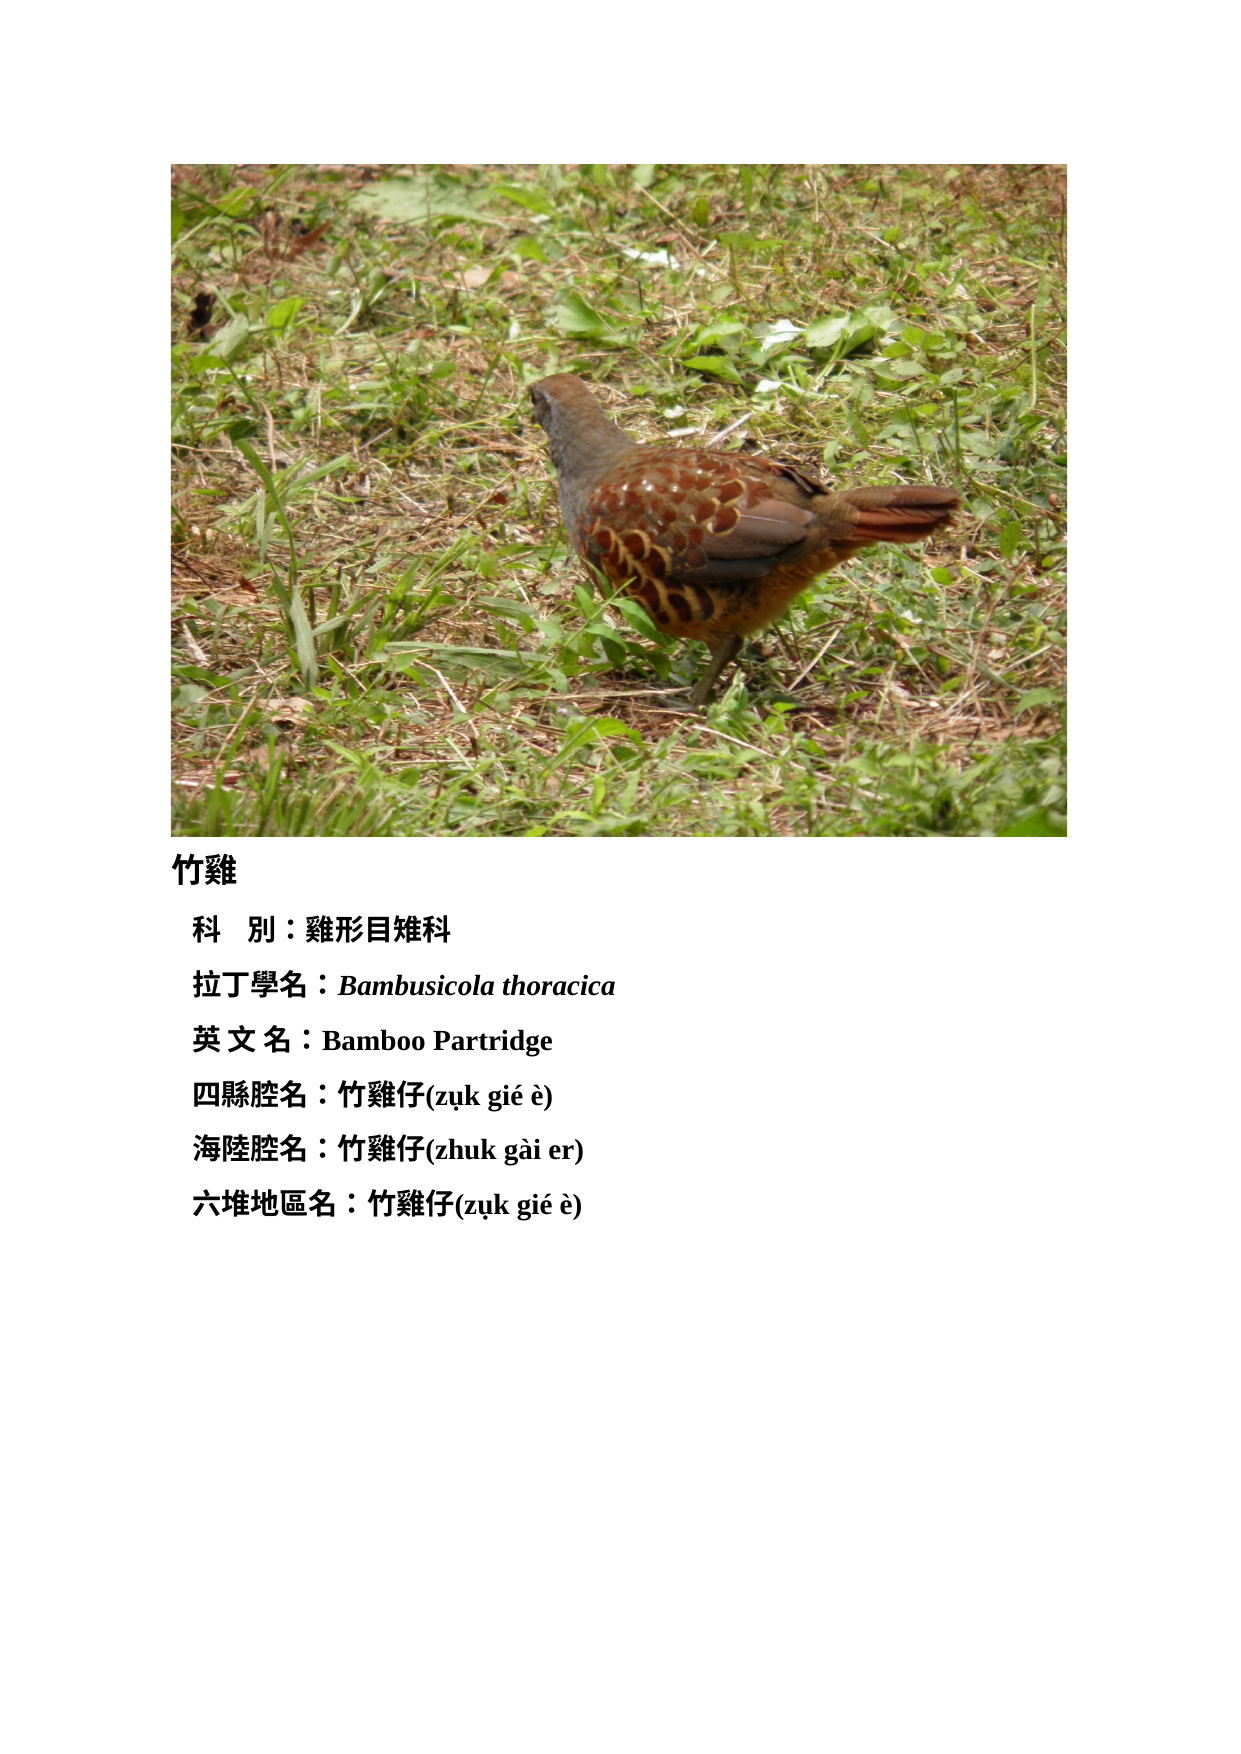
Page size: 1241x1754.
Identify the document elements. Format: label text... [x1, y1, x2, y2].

table_cell 竹雞 科 別：雞形目雉科 拉丁學名：Bambusicola thoracica 英 文 名：Bamboo Partridge 四縣腔名：竹雞仔(zụk gié è) 海陸腔名：竹雞仔(zhuk gài er) 六堆地區名：竹雞仔(zụk gié è) [160, 844, 1078, 1232]
table_header [160, 165, 1078, 844]
picture [170, 164, 1068, 837]
